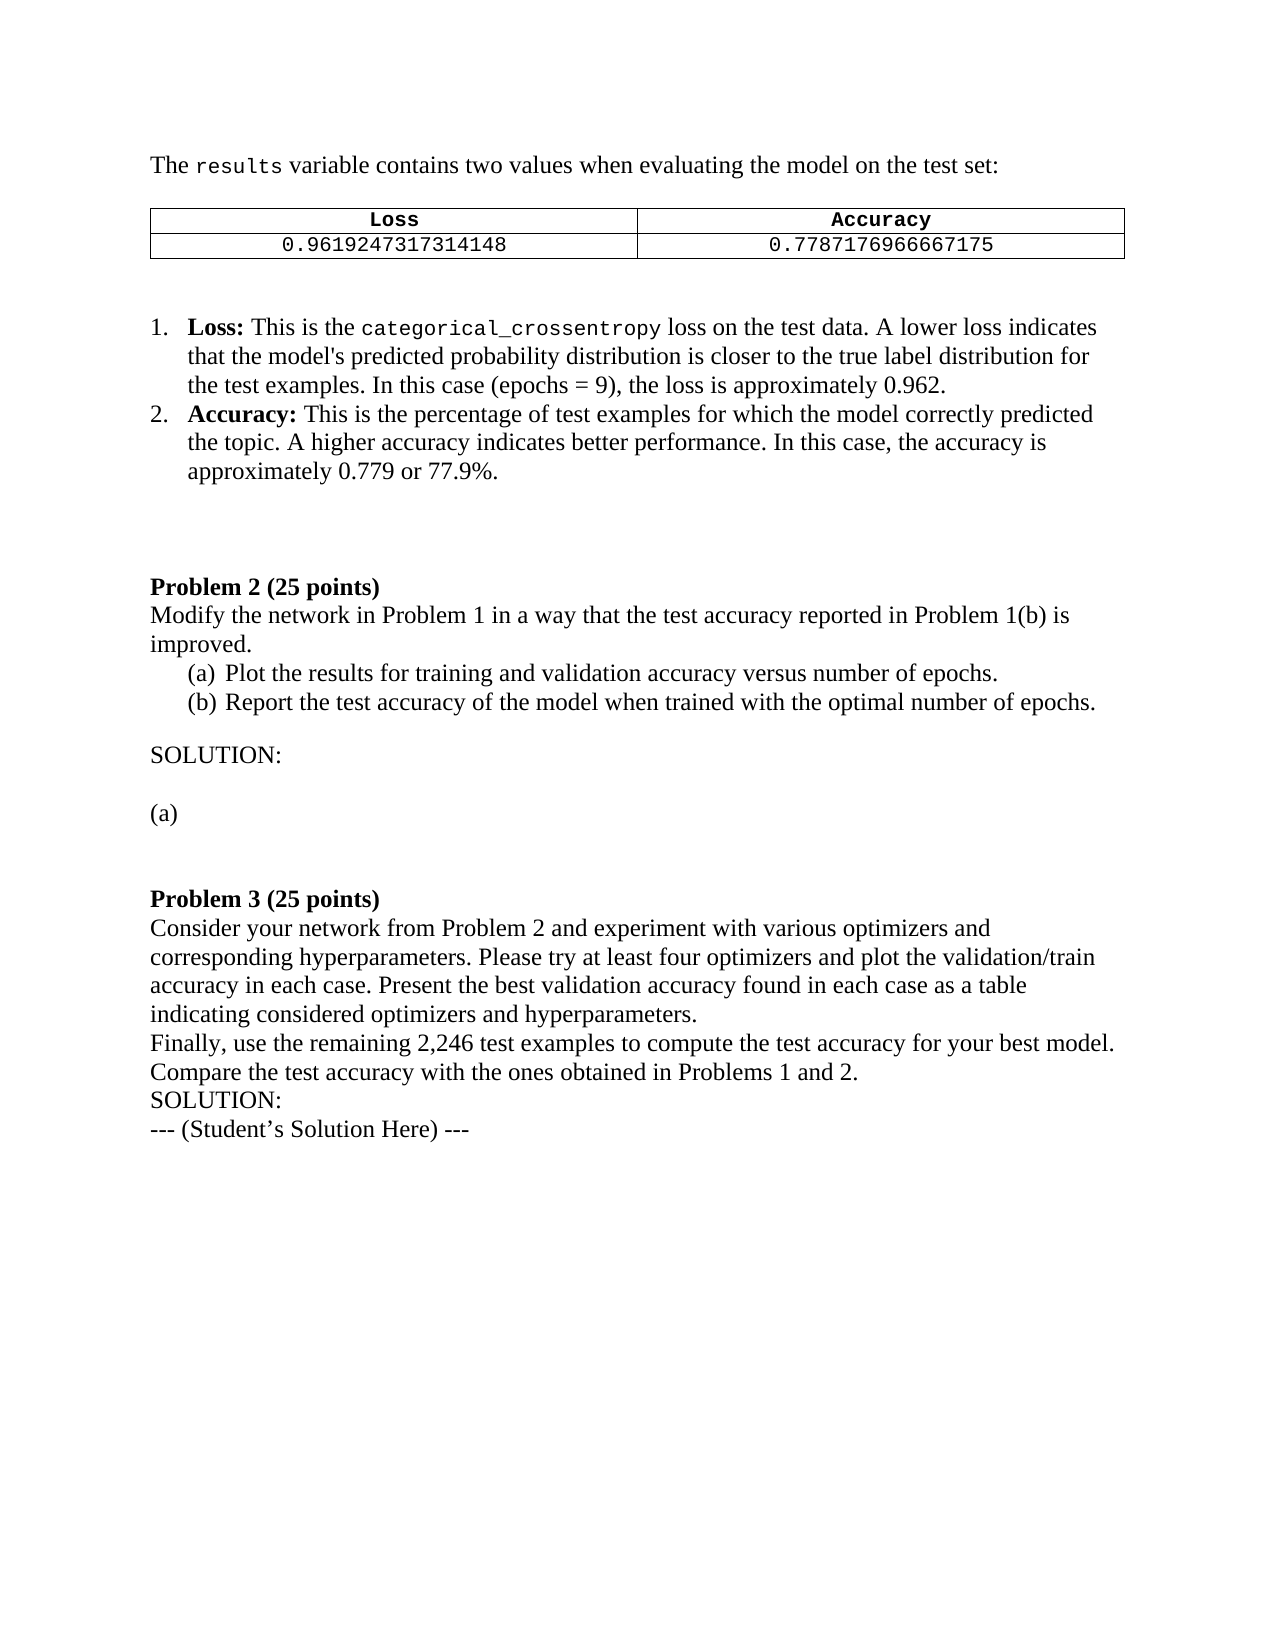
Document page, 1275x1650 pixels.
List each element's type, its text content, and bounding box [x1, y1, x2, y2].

text (a) [150, 798, 1125, 827]
text Finally, use the remaining 2,246 test examples to compute the test accuracy for your best model. Compare the test accuracy with the ones obtained in Problems 1 and 2. [150, 1028, 1125, 1085]
text Problem 2 (25 points) [150, 572, 1125, 600]
list Loss: This is the categorical_crossentropy loss on the test data. A lower loss indicates that the model's predicted probability distribution is closer to the true label distribution for the test examples. In this case (epochs = 9), the loss is approximately 0.962. [150, 312, 1125, 399]
table_cell 0.9619247317314148 [151, 234, 637, 258]
table_header Accuracy [638, 209, 1124, 233]
table_header Loss [151, 209, 637, 233]
text Problem 3 (25 points) [150, 884, 1125, 913]
list Report the test accuracy of the model when trained with the optimal number of epochs. [187, 687, 1125, 715]
text Modify the network in Problem 1 in a way that the test accuracy reported in Problem 1(b) is improved. [150, 600, 1125, 658]
text --- (Student’s Solution Here) --- [150, 1114, 1125, 1143]
text The results variable contains two values when evaluating the model on the test set: [150, 150, 1125, 179]
list Accuracy: This is the percentage of test examples for which the model correctly predicted the topic. A higher accuracy indicates better performance. In this case, the accuracy is approximately 0.779 or 77.9%. [150, 399, 1125, 485]
table_cell 0.7787176966667175 [638, 234, 1124, 258]
text SOLUTION: [150, 740, 1125, 769]
text SOLUTION: [150, 1085, 1125, 1114]
text Consider your network from Problem 2 and experiment with various optimizers and corresponding hyperparameters. Please try at least four optimizers and plot the validation/train accuracy in each case. Present the best validation accuracy found in each case as a table indicating considered optimizers and hyperparameters. [150, 913, 1125, 1028]
list Plot the results for training and validation accuracy versus number of epochs. [187, 658, 1125, 687]
